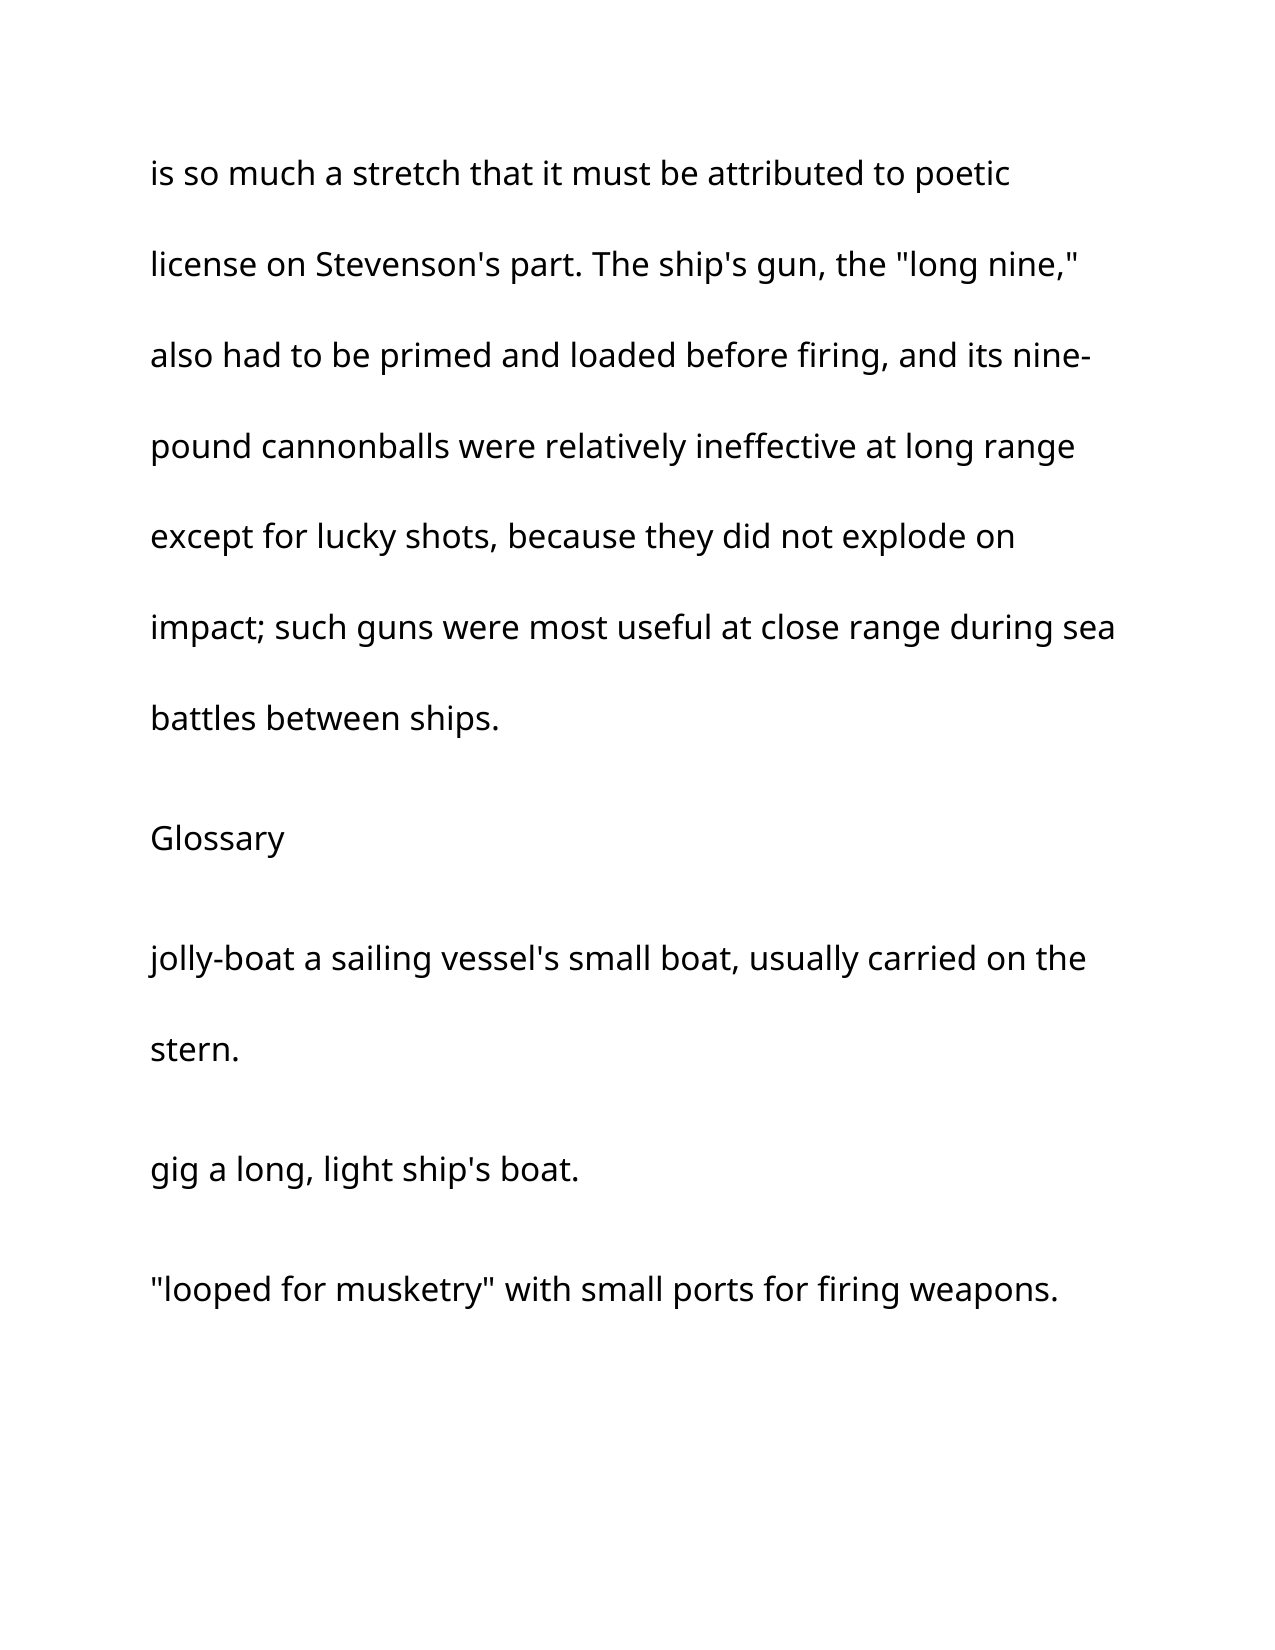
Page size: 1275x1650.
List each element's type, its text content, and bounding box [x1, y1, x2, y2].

text gig a long, light ship's boat. [150, 1146, 1125, 1191]
text Glossary [150, 815, 1125, 860]
text "looped for musketry" with small ports for firing weapons. [150, 1266, 1125, 1311]
text jolly-boat a sailing vessel's small boat, usually carried on the stern. [150, 935, 1125, 1071]
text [150, 150, 1125, 740]
